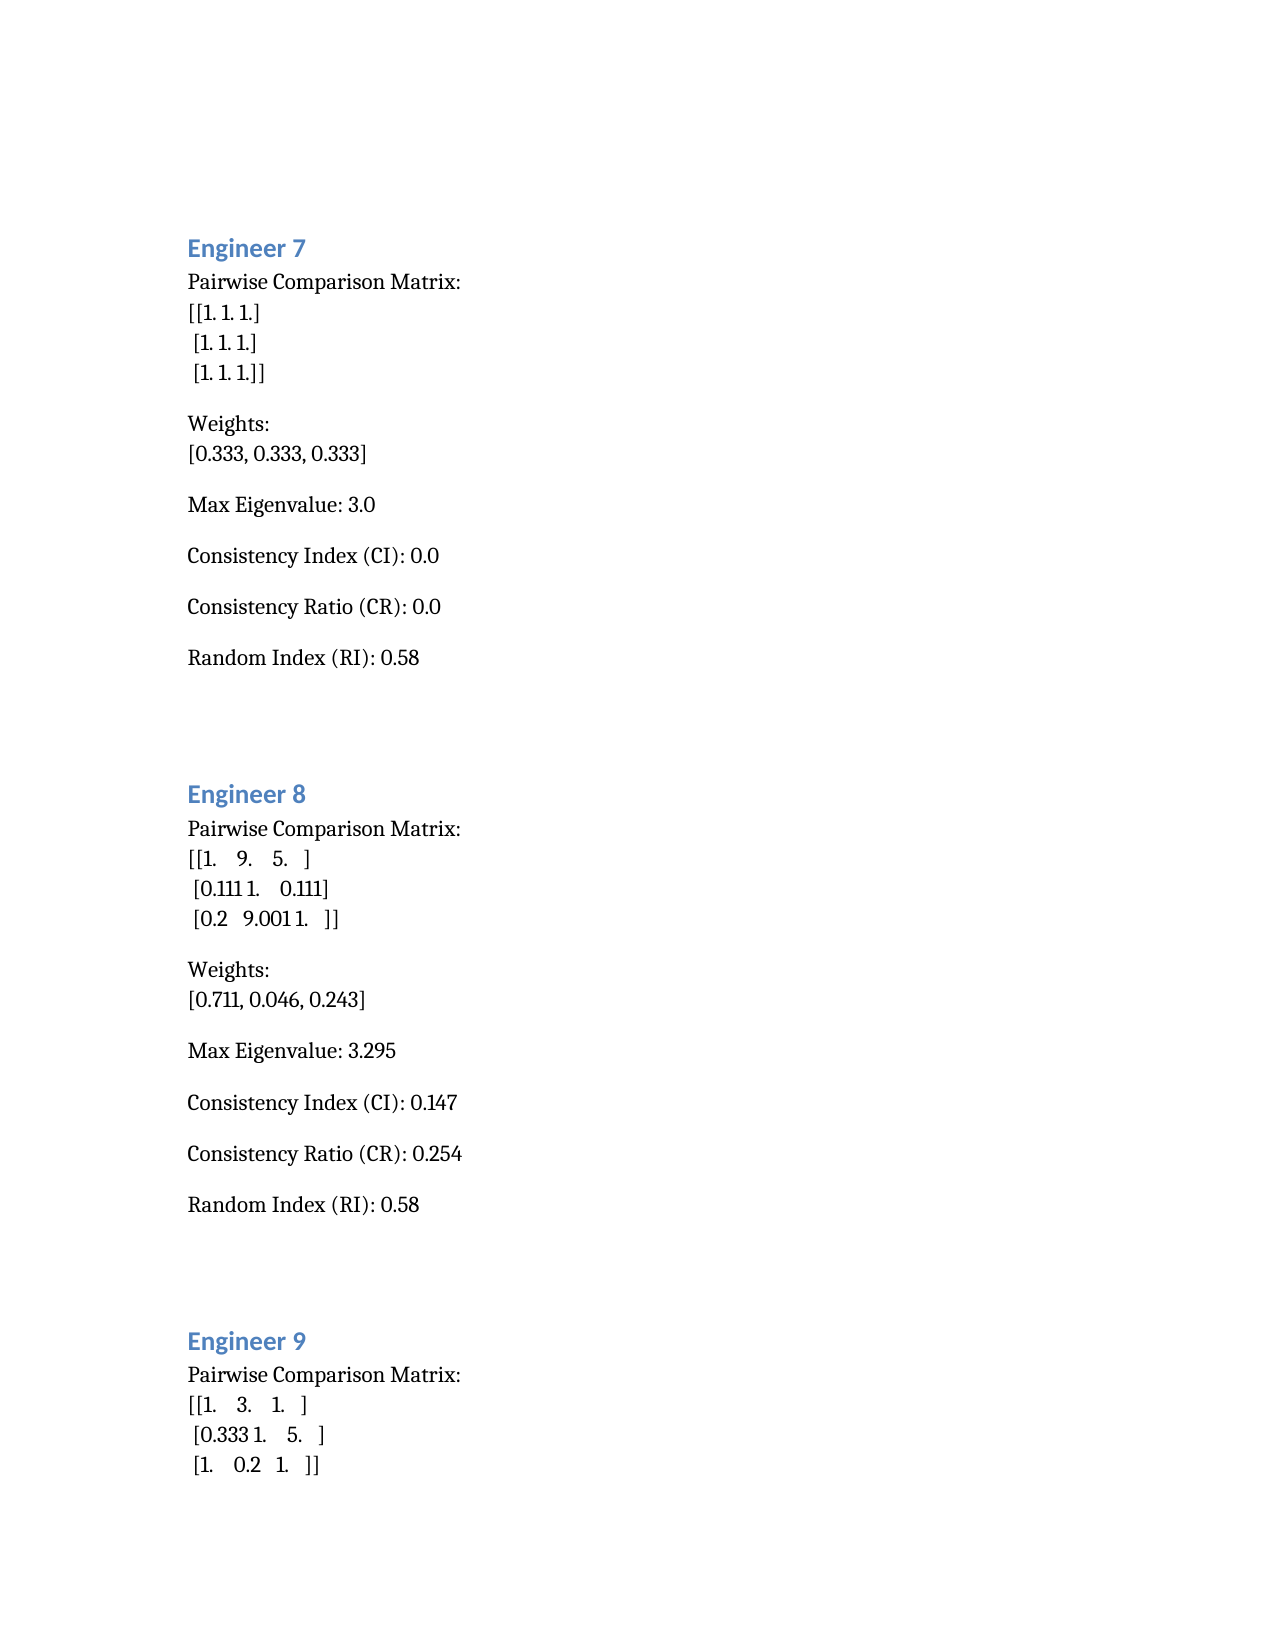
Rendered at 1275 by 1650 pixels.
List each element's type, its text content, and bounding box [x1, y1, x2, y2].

text Consistency Ratio (CR): 0.254 [187, 1140, 1087, 1167]
subtitle Engineer 9 [187, 1324, 1087, 1357]
text Max Eigenvalue: 3.295 [187, 1038, 1087, 1065]
text Pairwise Comparison Matrix: [[1. 1. 1.] [1. 1. 1.] [1. 1. 1.]] [187, 269, 1087, 386]
text Weights: [0.711, 0.046, 0.243] [187, 957, 1087, 1014]
text Random Index (RI): 0.58 [187, 645, 1087, 672]
text Consistency Ratio (CR): 0.0 [187, 594, 1087, 621]
text Random Index (RI): 0.58 [187, 1191, 1087, 1218]
subtitle Engineer 8 [187, 777, 1087, 811]
text Consistency Index (CI): 0.147 [187, 1089, 1087, 1116]
text Weights: [0.333, 0.333, 0.333] [187, 411, 1087, 467]
text Pairwise Comparison Matrix: [[1. 3. 1. ] [0.333 1. 5. ] [1. 0.2 1. ]] [187, 1362, 1087, 1479]
text Pairwise Comparison Matrix: [[1. 9. 5. ] [0.111 1. 0.111] [0.2 9.001 1. ]] [187, 815, 1087, 932]
text Max Eigenvalue: 3.0 [187, 492, 1087, 518]
subtitle Engineer 7 [187, 231, 1087, 264]
text Consistency Index (CI): 0.0 [187, 543, 1087, 569]
